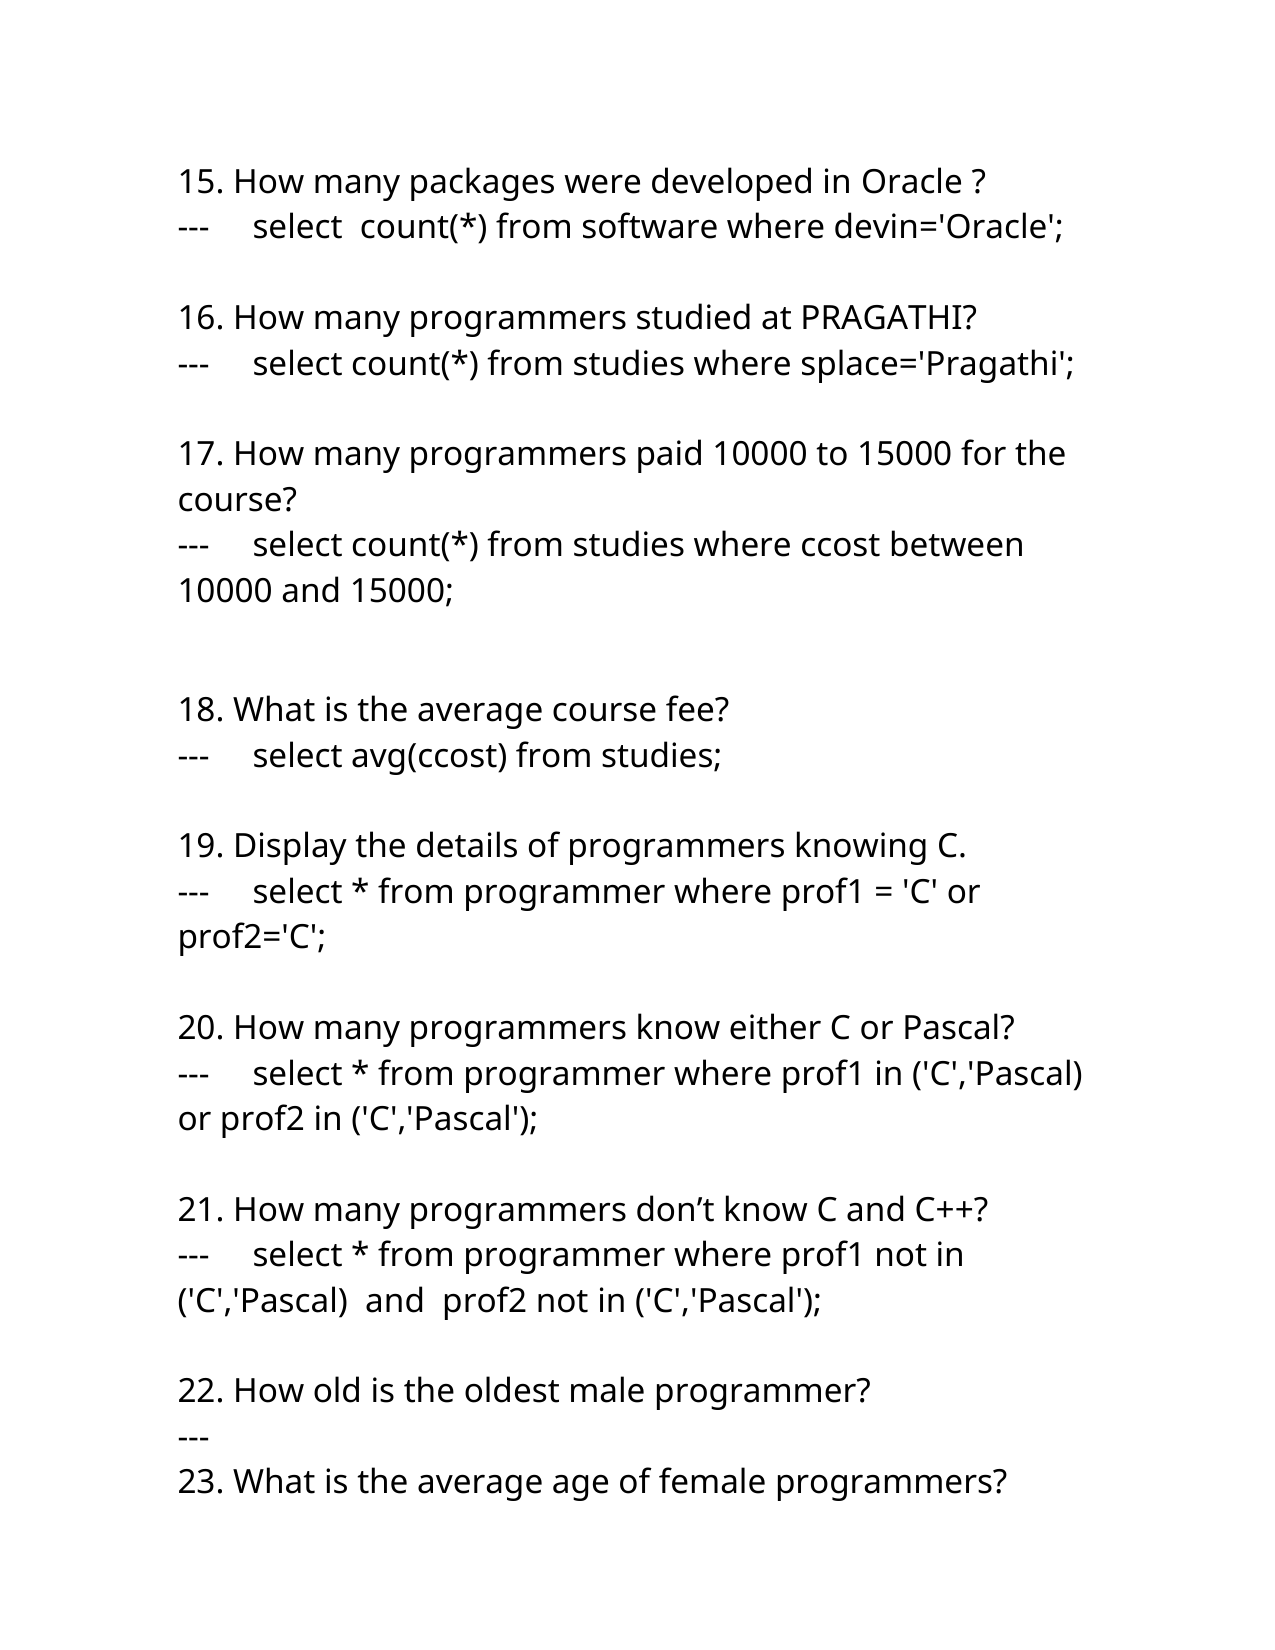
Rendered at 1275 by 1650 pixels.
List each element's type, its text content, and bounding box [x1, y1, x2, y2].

text 19. Display the details of programmers knowing C. [177, 777, 1098, 868]
text 15. How many packages were developed in Oracle ? --- select count(*) from software where devin='Oracle'; [177, 112, 1098, 248]
text 17. How many programmers paid 10000 to 15000 for the course? [177, 430, 1098, 521]
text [177, 1413, 1098, 1503]
text 20. How many programmers know either C or Pascal? [177, 958, 1098, 1049]
text --- select * from programmer where prof1 in ('C','Pascal) or prof2 in ('C','Pascal'); [177, 1049, 1098, 1140]
text 21. How many programmers don’t know C and C++? --- select * from programmer where prof1 not in ('C','Pascal) and prof2 not in ('C','Pascal'); [177, 1140, 1098, 1322]
text 22. How old is the oldest male programmer? [177, 1367, 1098, 1413]
text --- select avg(ccost) from studies; [177, 731, 1098, 777]
text --- select * from programmer where prof1 = 'C' or prof2='C'; [177, 868, 1098, 958]
text --- select count(*) from studies where ccost between 10000 and 15000; [177, 521, 1098, 612]
text 18. What is the average course fee? [177, 686, 1098, 731]
text 16. How many programmers studied at PRAGATHI? --- select count(*) from studies where splace='Pragathi'; [177, 294, 1098, 385]
